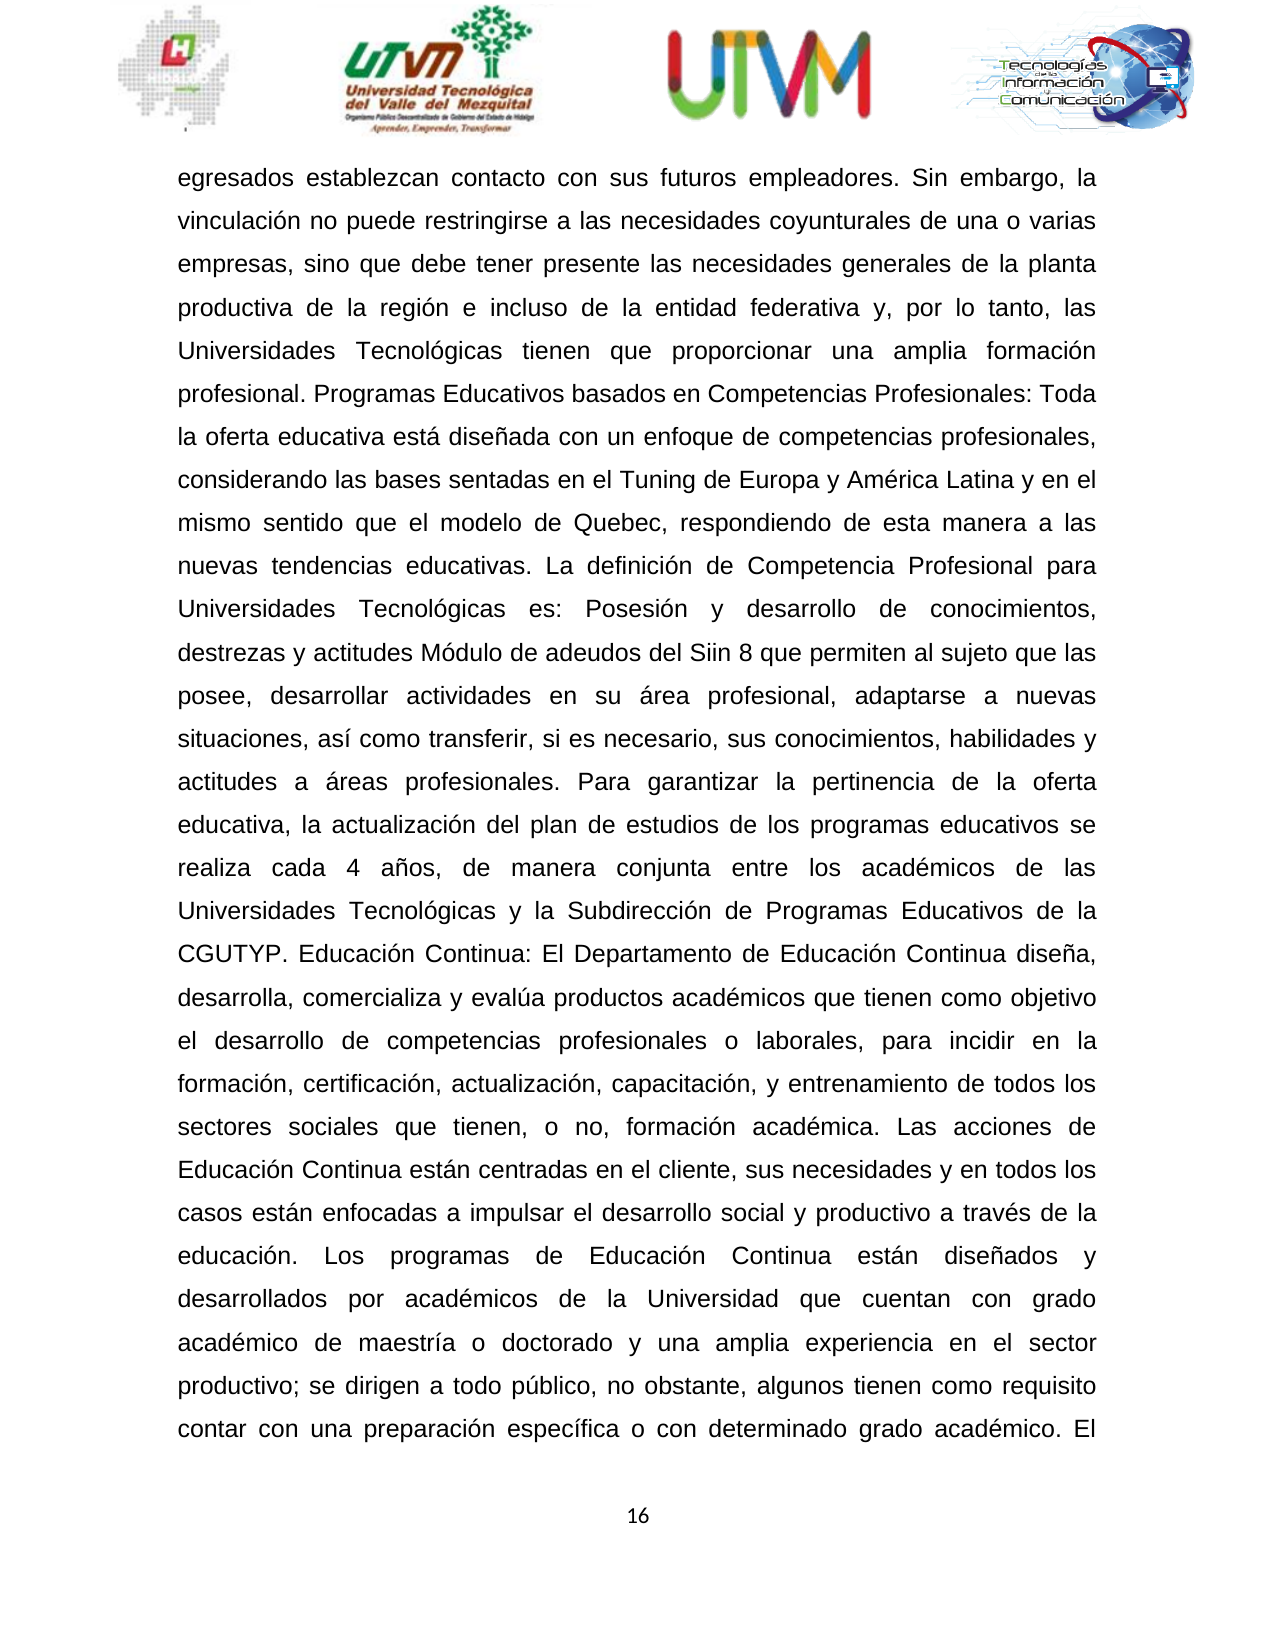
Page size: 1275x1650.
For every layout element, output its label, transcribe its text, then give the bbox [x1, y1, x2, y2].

picture [317, 4, 593, 148]
picture [950, 5, 1195, 135]
picture [654, 0, 891, 139]
picture [109, 0, 251, 142]
